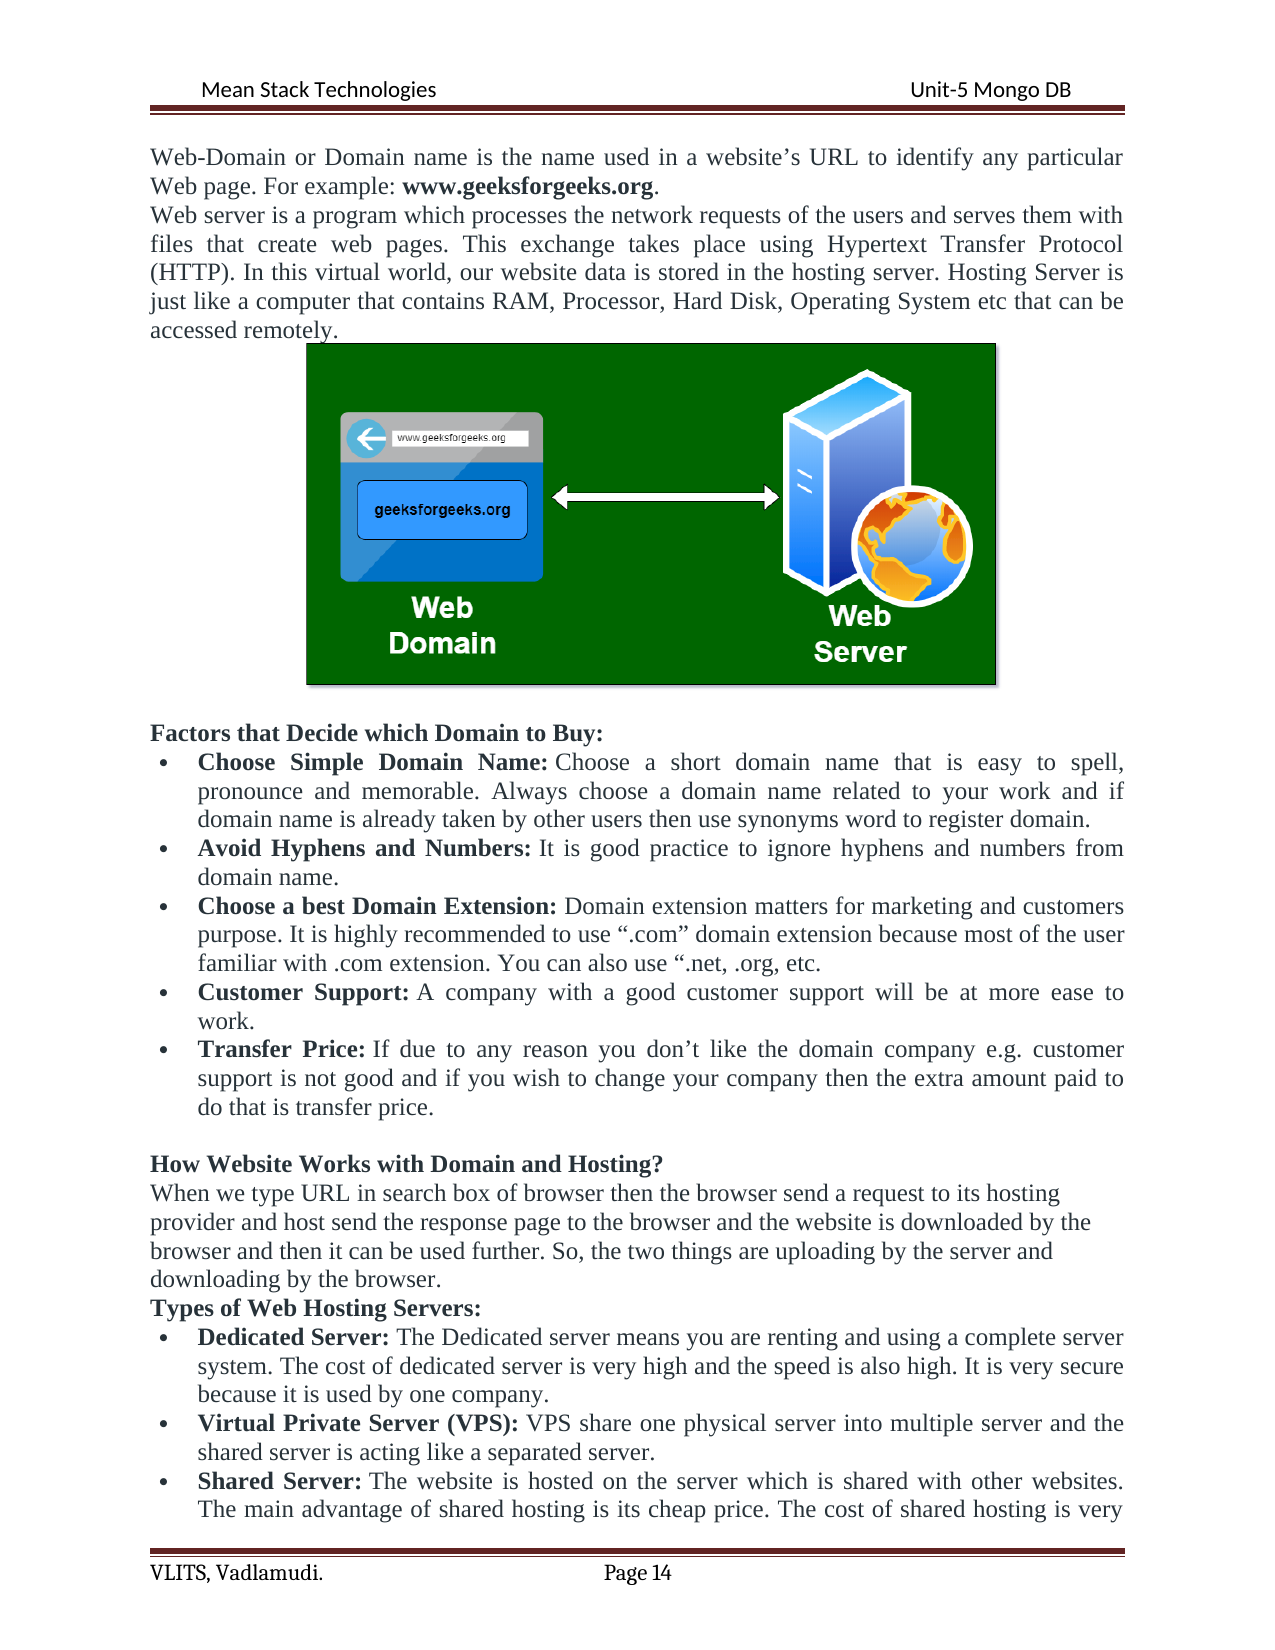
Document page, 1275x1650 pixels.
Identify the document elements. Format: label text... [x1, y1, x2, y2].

text Web server is a program which processes the network requests of the users and serves them with files that create web pages. This exchange takes place using Hypertext Transfer Protocol (HTTP). In this virtual world, our website data is stored in the hosting server. Hosting Server is just like a computer that contains RAM, Processor, Hard Disk, Operating System etc that can be accessed remotely. [150, 200, 1125, 344]
list Virtual Private Server (VPS): VPS share one physical server into multiple server and the shared server is acting like a separated server. [160, 1408, 1125, 1466]
text Web-Domain or Domain name is the name used in a website’s URL to identify any particular Web page. For example: www.geeksforgeeks.org. [150, 142, 1125, 200]
list Customer Support: A company with a good customer support will be at more ease to work. [160, 977, 1125, 1034]
text How Website Works with Domain and Hosting? When we type URL in search box of browser then the browser send a request to its hosting provider and host send the response page to the browser and the website is downloaded by the browser and then it can be used further. So, the two things are uploading by the server and downloading by the browser. [150, 1149, 1125, 1293]
list Dedicated Server: The Dedicated server means you are renting and using a complete server system. The cost of dedicated server is very high and the speed is also high. It is very secure because it is used by one company. [160, 1322, 1125, 1408]
text Factors that Decide which Domain to Buy: [150, 718, 1125, 747]
list Choose a best Domain Extension: Domain extension matters for marketing and customers purpose. It is highly recommended to use “.com” domain extension because most of the user familiar with .com extension. You can also use “.net, .org, etc. [160, 891, 1125, 977]
list Transfer Price: If due to any reason you don’t like the domain company e.g. customer support is not good and if you wish to change your company then the extra amount paid to do that is transfer price. [160, 1034, 1125, 1121]
text Types of Web Hosting Servers: [150, 1293, 1125, 1322]
list Choose Simple Domain Name: Choose a short domain name that is easy to spell, pronounce and memorable. Always choose a domain name related to your work and if domain name is already taken by other users then use synonyms word to register domain. [160, 747, 1125, 833]
list Avoid Hyphens and Numbers: It is good practice to ignore hyphens and numbers from domain name. [160, 833, 1125, 891]
picture [306, 343, 1004, 694]
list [160, 1466, 1125, 1523]
